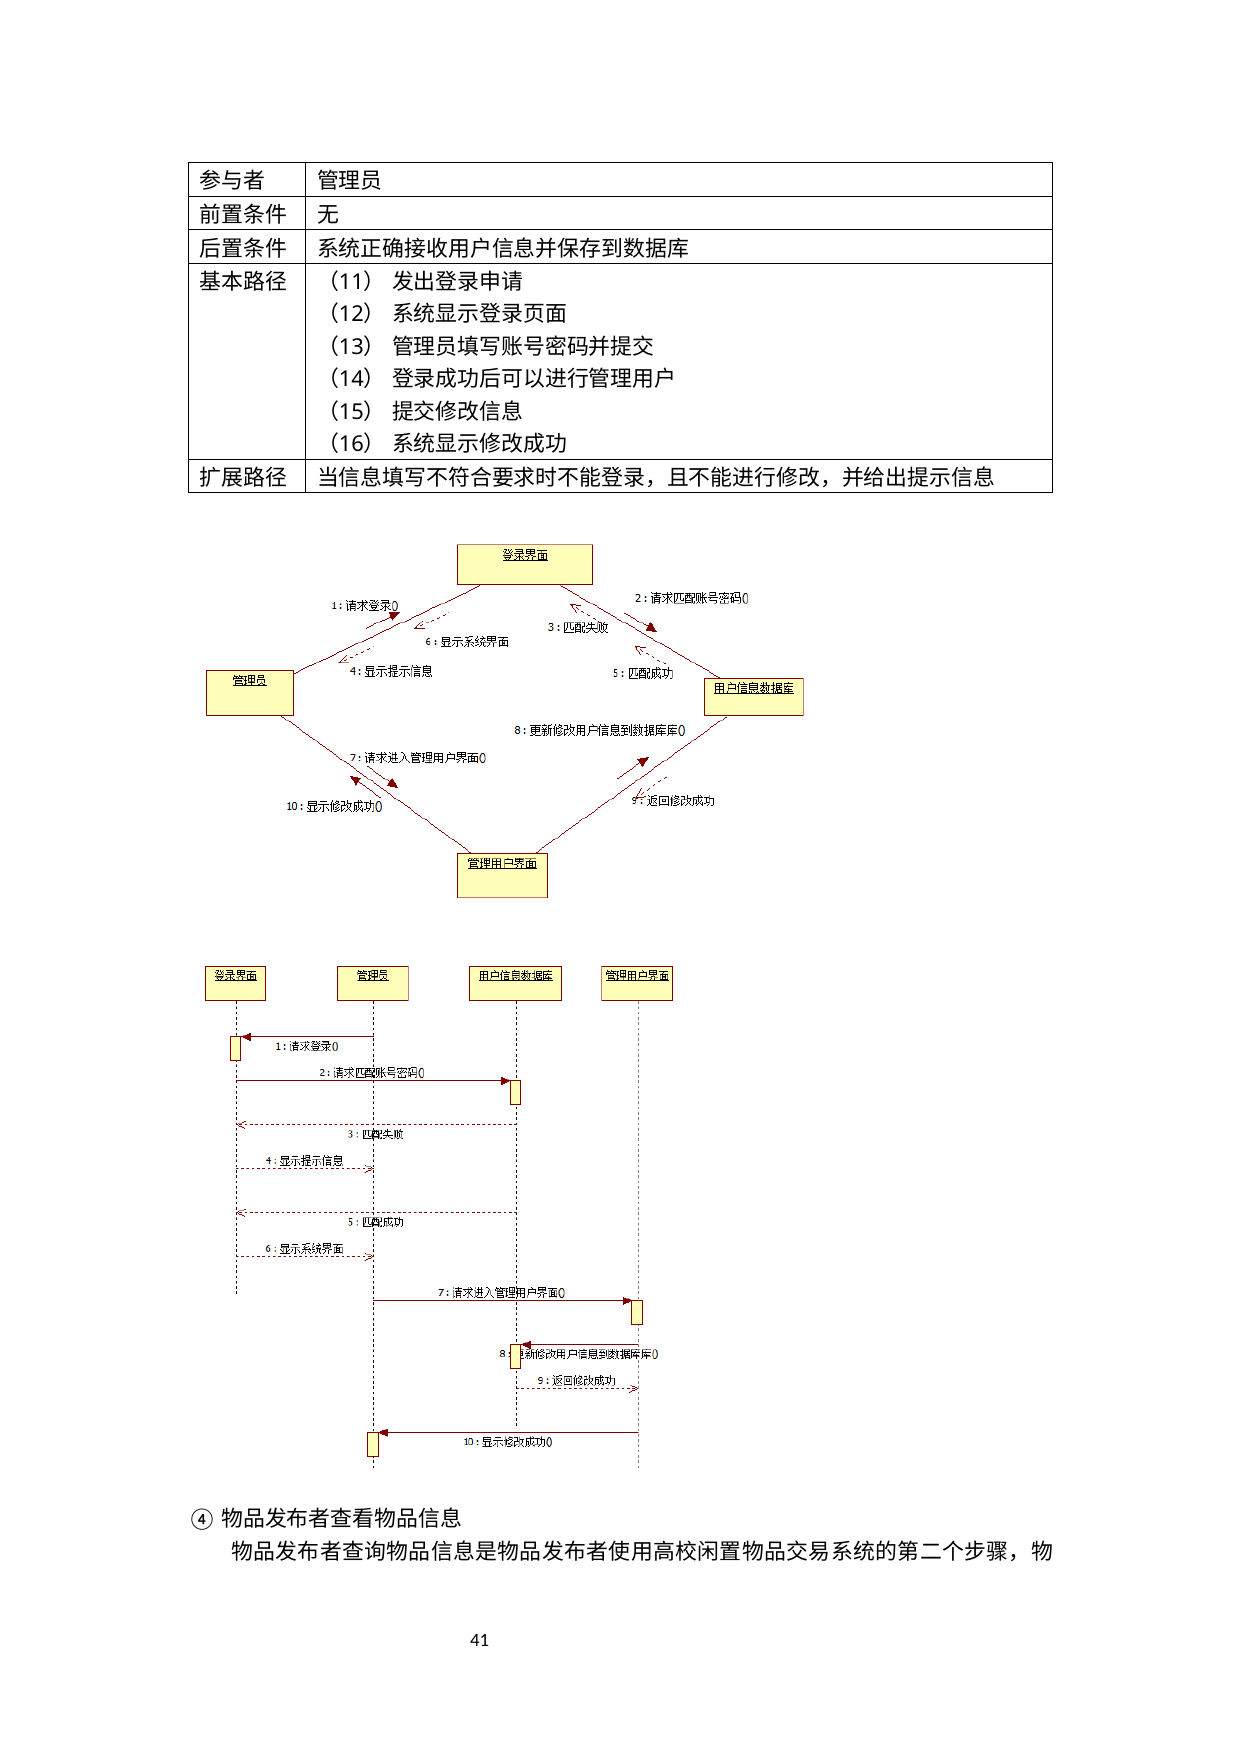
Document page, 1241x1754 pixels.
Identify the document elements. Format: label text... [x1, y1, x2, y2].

table_cell 无 [306, 197, 1052, 229]
table_cell 参与者 [189, 163, 305, 196]
text ④物品发布者查看物品信息 [187, 1501, 1053, 1533]
table_cell 前置条件 [189, 197, 305, 229]
table_cell 发出登录申请 系统显示登录页面 管理员填写账号密码并提交 登录成功后可以进行管理用户 提交修改信息 系统显示修改成功 [306, 264, 1052, 459]
table_cell 系统正确接收用户信息并保存到数据库 [306, 230, 1052, 263]
table_cell 当信息填写不符合要求时不能登录，且不能进行修改，并给出提示信息 [306, 460, 1052, 492]
table_cell 基本路径 [189, 264, 305, 459]
table_cell 扩展路径 [189, 460, 305, 492]
table_cell 后置条件 [189, 230, 305, 263]
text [187, 1533, 1053, 1566]
picture [187, 948, 690, 1488]
table_cell 管理员 [306, 163, 1052, 196]
picture [187, 525, 822, 917]
